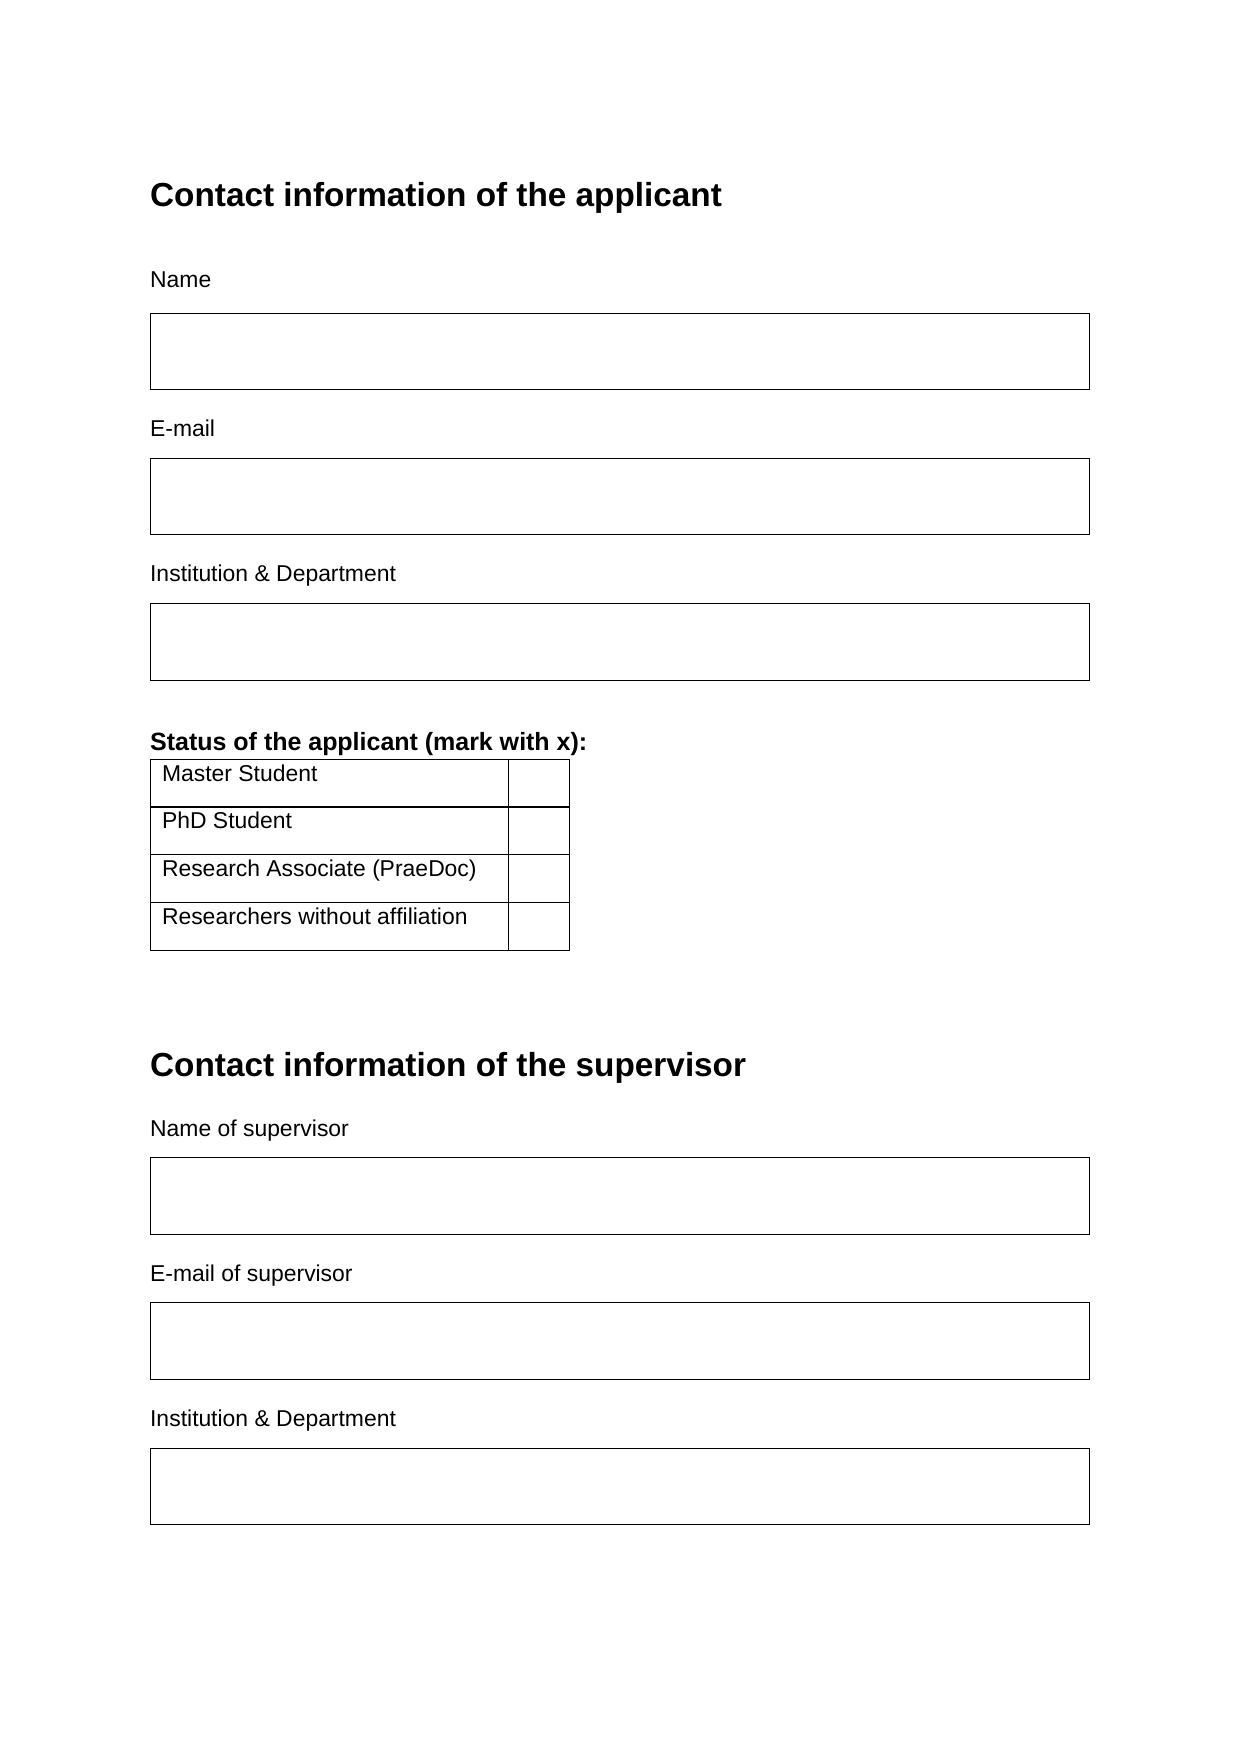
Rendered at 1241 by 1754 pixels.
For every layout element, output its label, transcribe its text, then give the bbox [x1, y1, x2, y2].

text Institution & Department [150, 560, 1090, 587]
text E-mail [150, 415, 1090, 442]
table_cell Researchers without affiliation [151, 903, 508, 950]
text Name [150, 266, 1090, 292]
table_header [151, 459, 1089, 534]
text E-mail of supervisor [150, 1259, 1090, 1286]
table_header Master Student [151, 760, 508, 806]
subtitle Contact information of the supervisor [150, 1045, 1090, 1084]
table_cell Research Associate (PraeDoc) [151, 855, 508, 902]
subtitle Status of the applicant (mark with x): [150, 727, 1090, 756]
table_cell PhD Student [151, 808, 508, 854]
table_cell [509, 855, 569, 902]
table_header [151, 314, 1089, 389]
table_header [151, 1303, 1089, 1379]
table_cell [509, 903, 569, 950]
table_header [151, 1449, 1089, 1524]
table_cell [509, 808, 569, 854]
table_header [151, 1158, 1089, 1233]
text Institution & Department [150, 1405, 1090, 1431]
text Name of supervisor [150, 1114, 1090, 1141]
subtitle Contact information of the applicant [150, 175, 1090, 213]
table_header [151, 604, 1089, 679]
table_header [509, 760, 569, 806]
